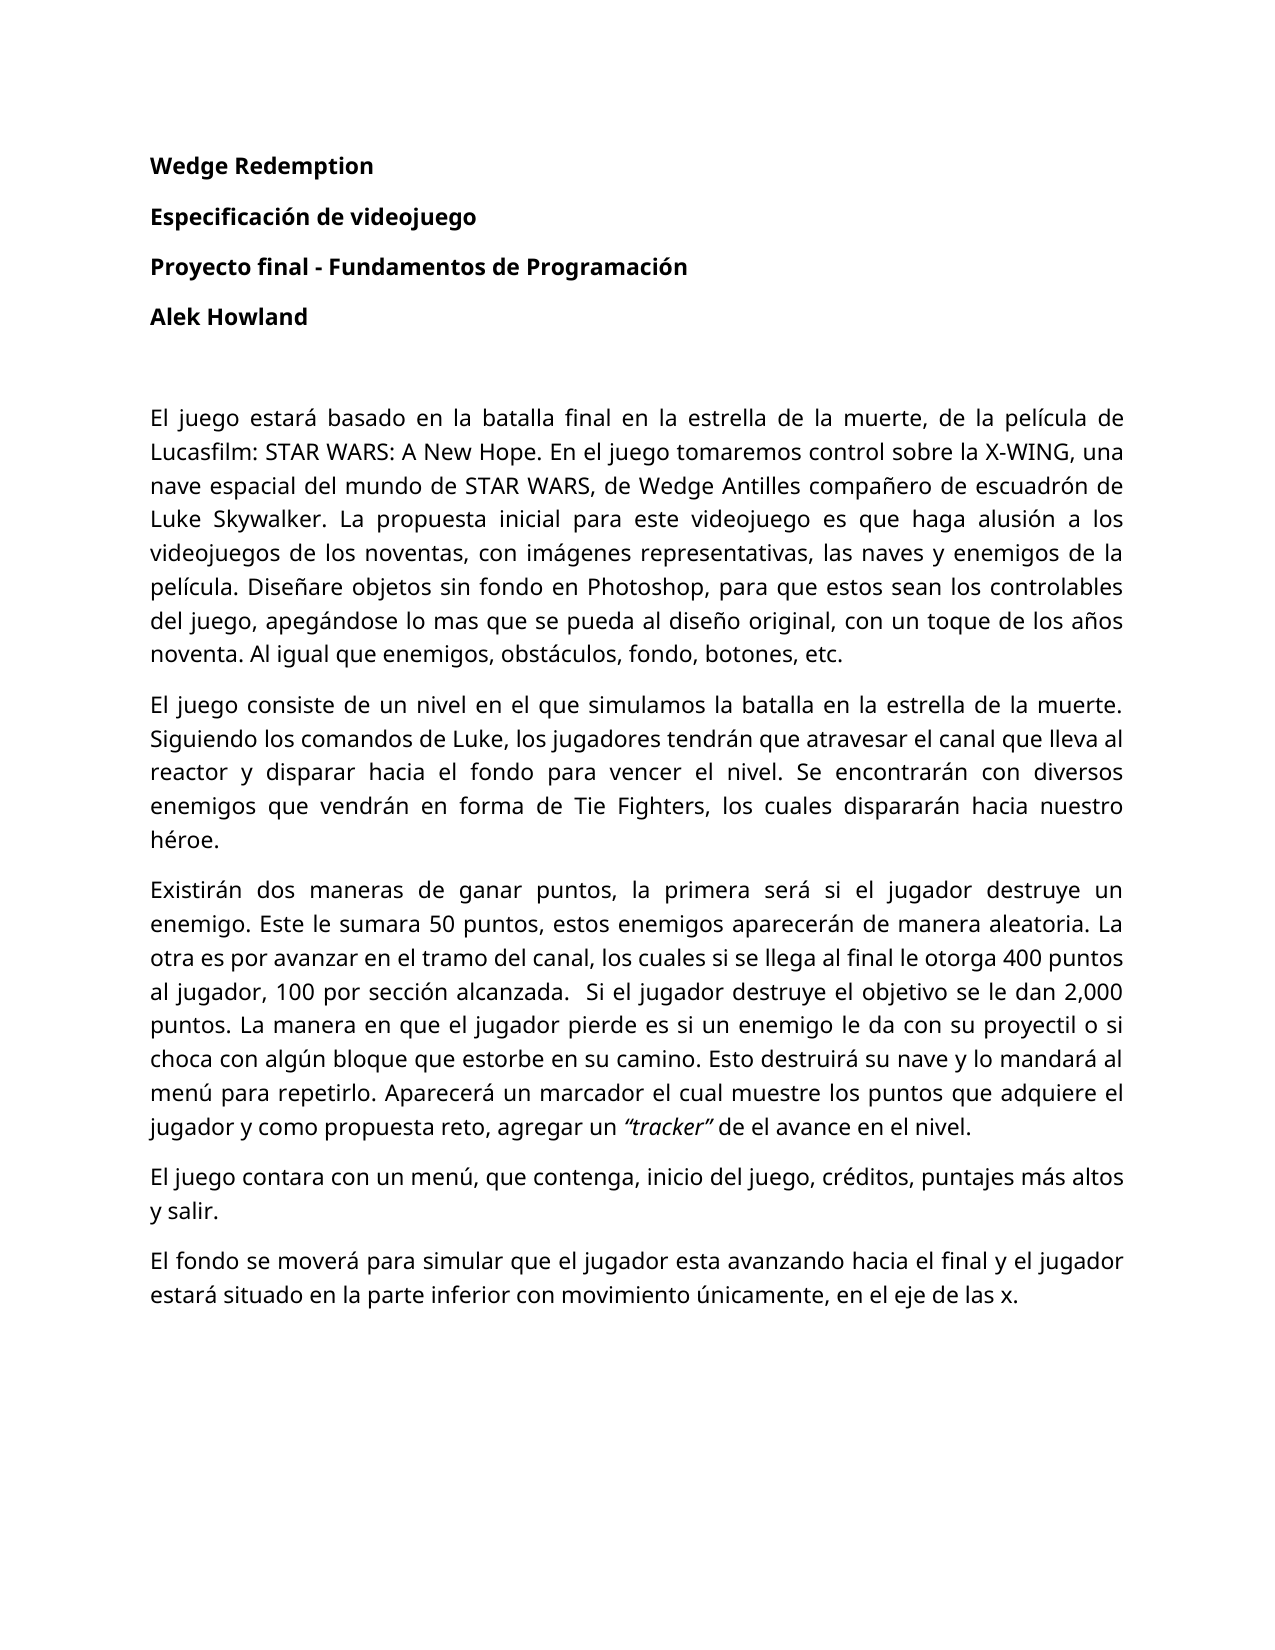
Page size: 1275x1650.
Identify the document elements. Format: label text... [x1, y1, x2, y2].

text Alek Howland [150, 301, 1125, 332]
text El juego contara con un menú, que contenga, inicio del juego, créditos, puntajes más altos y salir. [150, 1161, 1125, 1226]
text Existirán dos maneras de ganar puntos, la primera será si el jugador destruye un enemigo. Este le sumara 50 puntos, estos enemigos aparecerán de manera aleatoria. La otra es por avanzar en el tramo del canal, los cuales si se llega al final le otorga 400 puntos al jugador, 100 por sección alcanzada. Si el jugador destruye el objetivo se le dan 2,000 puntos. La manera en que el jugador pierde es si un enemigo le da con su proyectil o si choca con algún bloque que estorbe en su camino. Esto destruirá su nave y lo mandará al menú para repetirlo. Aparecerá un marcador el cual muestre los puntos que adquiere el jugador y como propuesta reto, agregar un “tracker” de el avance en el nivel. [150, 874, 1125, 1142]
text Proyecto final - Fundamentos de Programación [150, 251, 1125, 282]
text El fondo se moverá para simular que el jugador esta avanzando hacia el final y el jugador estará situado en la parte inferior con movimiento únicamente, en el eje de las x. [150, 1245, 1125, 1310]
text Wedge Redemption [150, 150, 1125, 181]
text Especificación de videojuego [150, 200, 1125, 232]
text El juego consiste de un nivel en el que simulamos la batalla en la estrella de la muerte. Siguiendo los comandos de Luke, los jugadores tendrán que atravesar el canal que lleva al reactor y disparar hacia el fondo para vencer el nivel. Se encontrarán con diversos enemigos que vendrán en forma de Tie Fighters, los cuales dispararán hacia nuestro héroe. [150, 689, 1125, 855]
text El juego estará basado en la batalla final en la estrella de la muerte, de la película de Lucasfilm: STAR WARS: A New Hope. En el juego tomaremos control sobre la X-WING, una nave espacial del mundo de STAR WARS, de Wedge Antilles compañero de escuadrón de Luke Skywalker. La propuesta inicial para este videojuego es que haga alusión a los videojuegos de los noventas, con imágenes representativas, las naves y enemigos de la película. Diseñare objetos sin fondo en Photoshop, para que estos sean los controlables del juego, apegándose lo mas que se pueda al diseño original, con un toque de los años noventa. Al igual que enemigos, obstáculos, fondo, botones, etc. [150, 402, 1125, 669]
